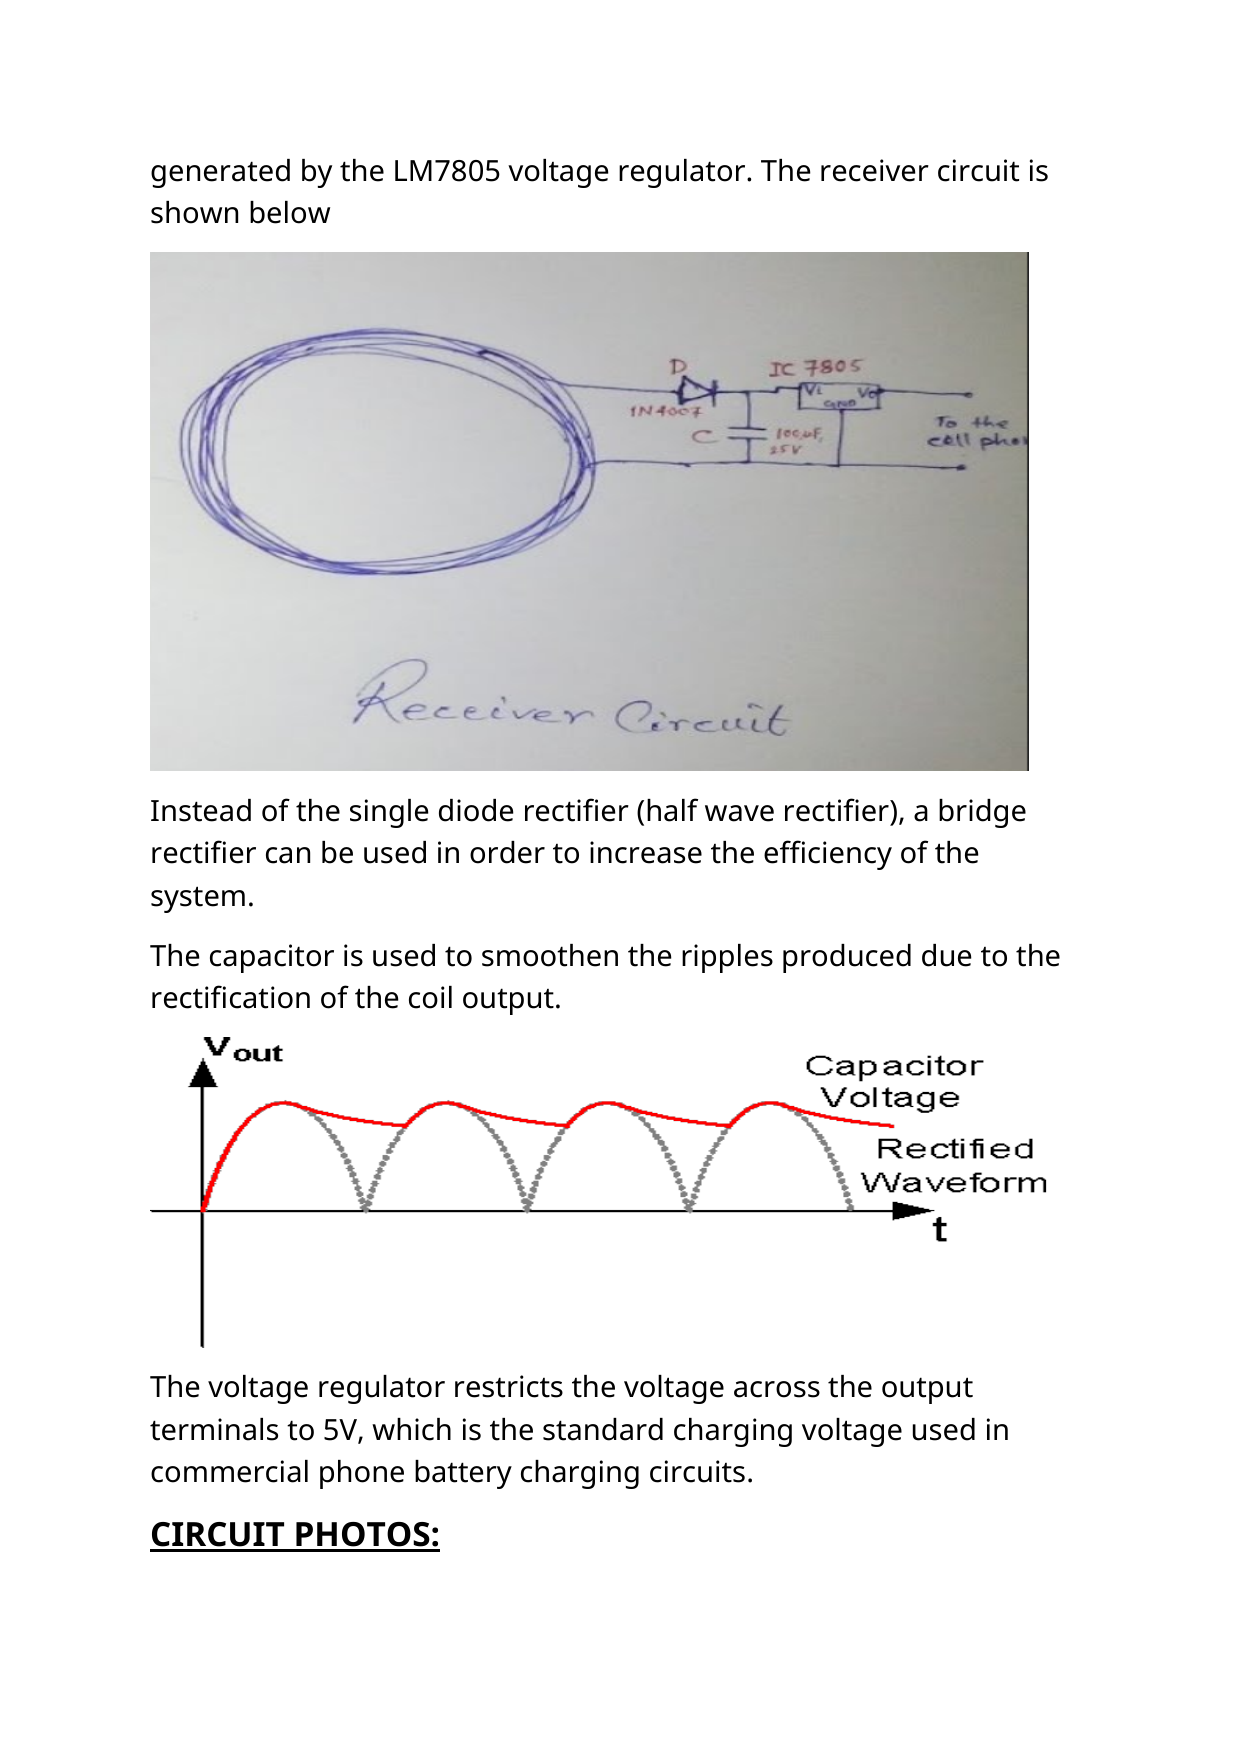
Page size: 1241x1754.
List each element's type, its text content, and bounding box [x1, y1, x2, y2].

picture [150, 252, 1029, 771]
text The capacitor is used to smoothen the ripples produced due to the rectification of the coil output. [150, 935, 1090, 1017]
text The voltage regulator restricts the voltage across the output terminals to 5V, which is the standard charging voltage used in commercial phone battery charging circuits. [150, 1366, 1090, 1491]
text Instead of the single diode rectifier (half wave rectifier), a bridge rectifier can be used in order to increase the efficiency of the system. [150, 790, 1090, 915]
text CIRCUIT PHOTOS: [150, 1511, 1090, 1557]
picture [150, 1037, 1047, 1348]
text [150, 150, 1090, 232]
